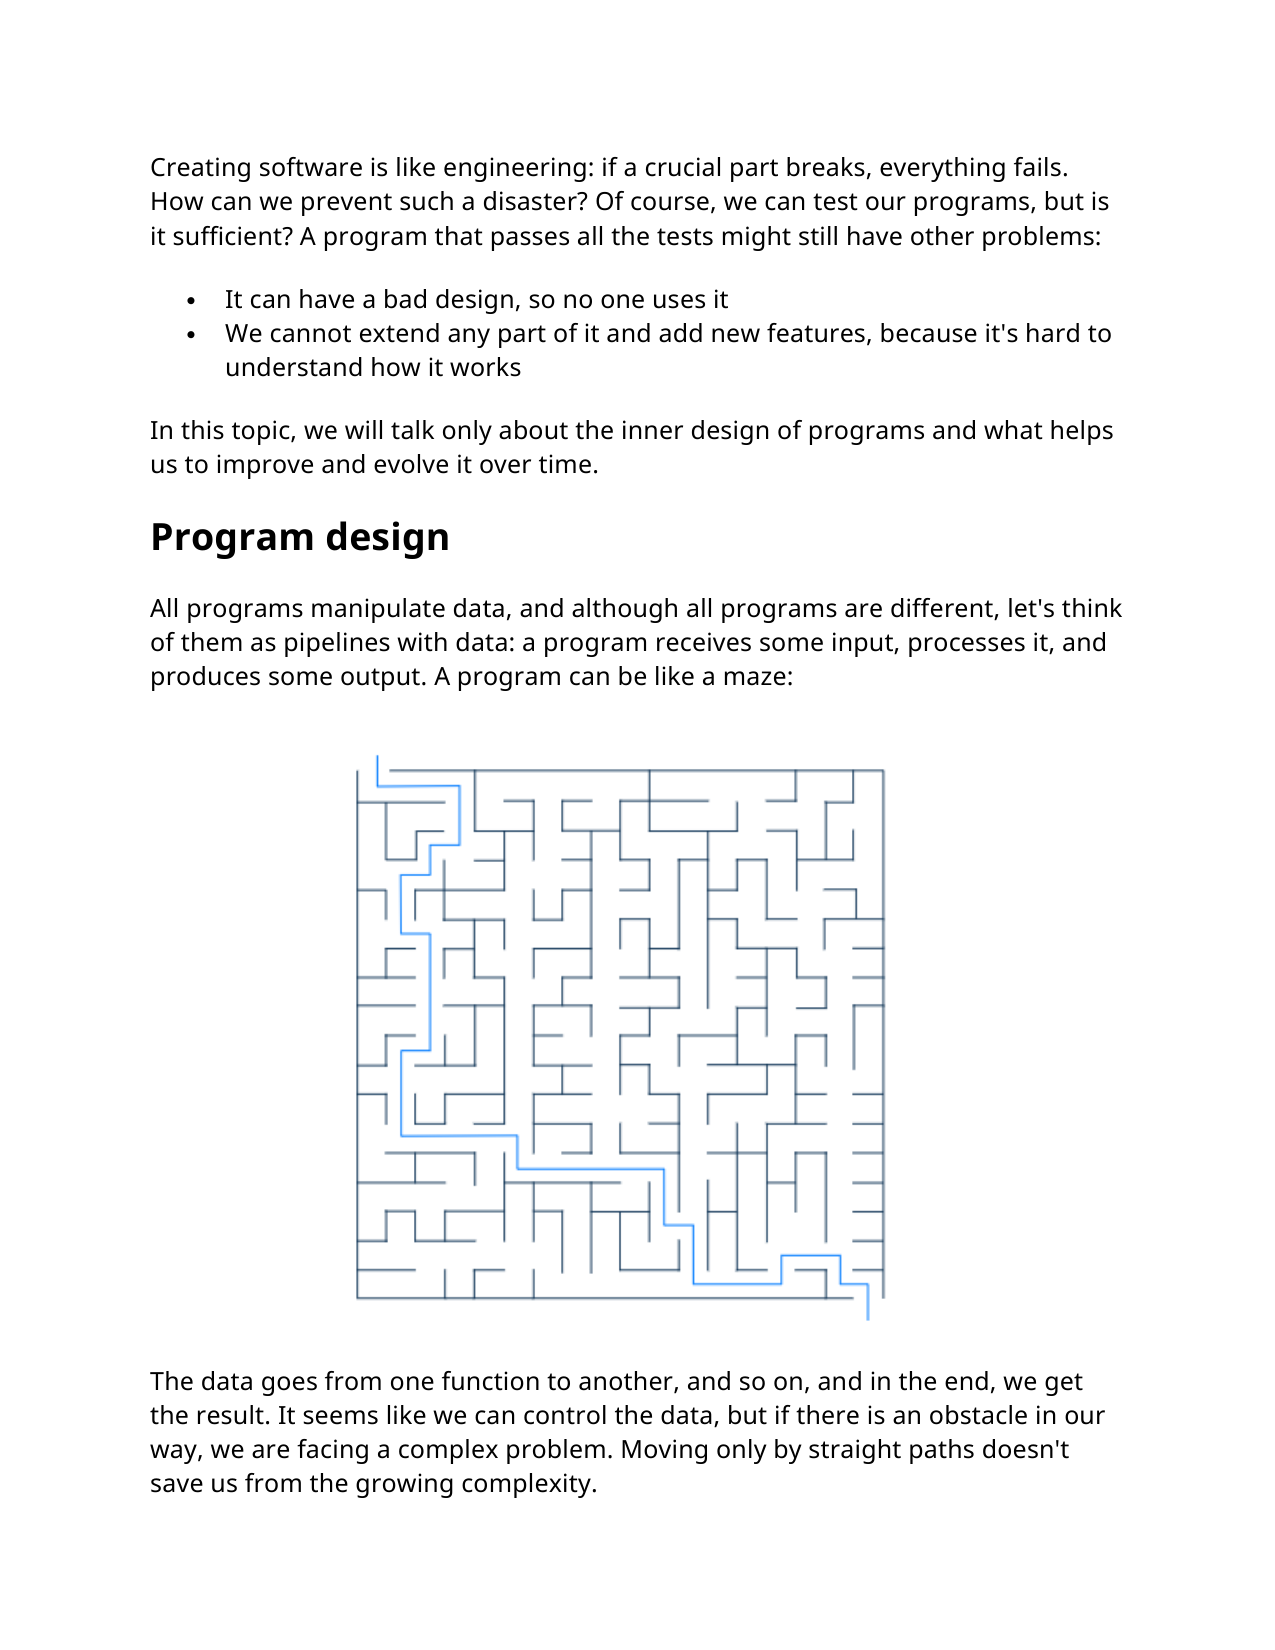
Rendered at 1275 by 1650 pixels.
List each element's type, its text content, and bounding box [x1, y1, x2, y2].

text In this topic, we will talk only about the inner design of programs and what helps us to improve and evolve it over time. [150, 413, 1125, 481]
text Program design [150, 510, 1125, 561]
list It can have a bad design, so no one uses it [187, 281, 1125, 315]
text All programs manipulate data, and although all programs are different, let's think of them as pipelines with data: a program receives some input, processes it, and produces some output. A program can be like a maze: [150, 590, 1125, 692]
picture [291, 721, 984, 1335]
text The data goes from one function to another, and so on, and in the end, we get the result. It seems like we can control the data, but if there is an obstacle in our way, we are facing a complex problem. Moving only by straight paths doesn't save us from the growing complexity. [150, 1363, 1125, 1499]
list We cannot extend any part of it and add new features, because it's hard to understand how it works [187, 315, 1125, 383]
text Creating software is like engineering: if a crucial part breaks, everything fails. How can we prevent such a disaster? Of course, we can test our programs, but is it sufficient? A program that passes all the tests might still have other problems: [150, 150, 1125, 252]
